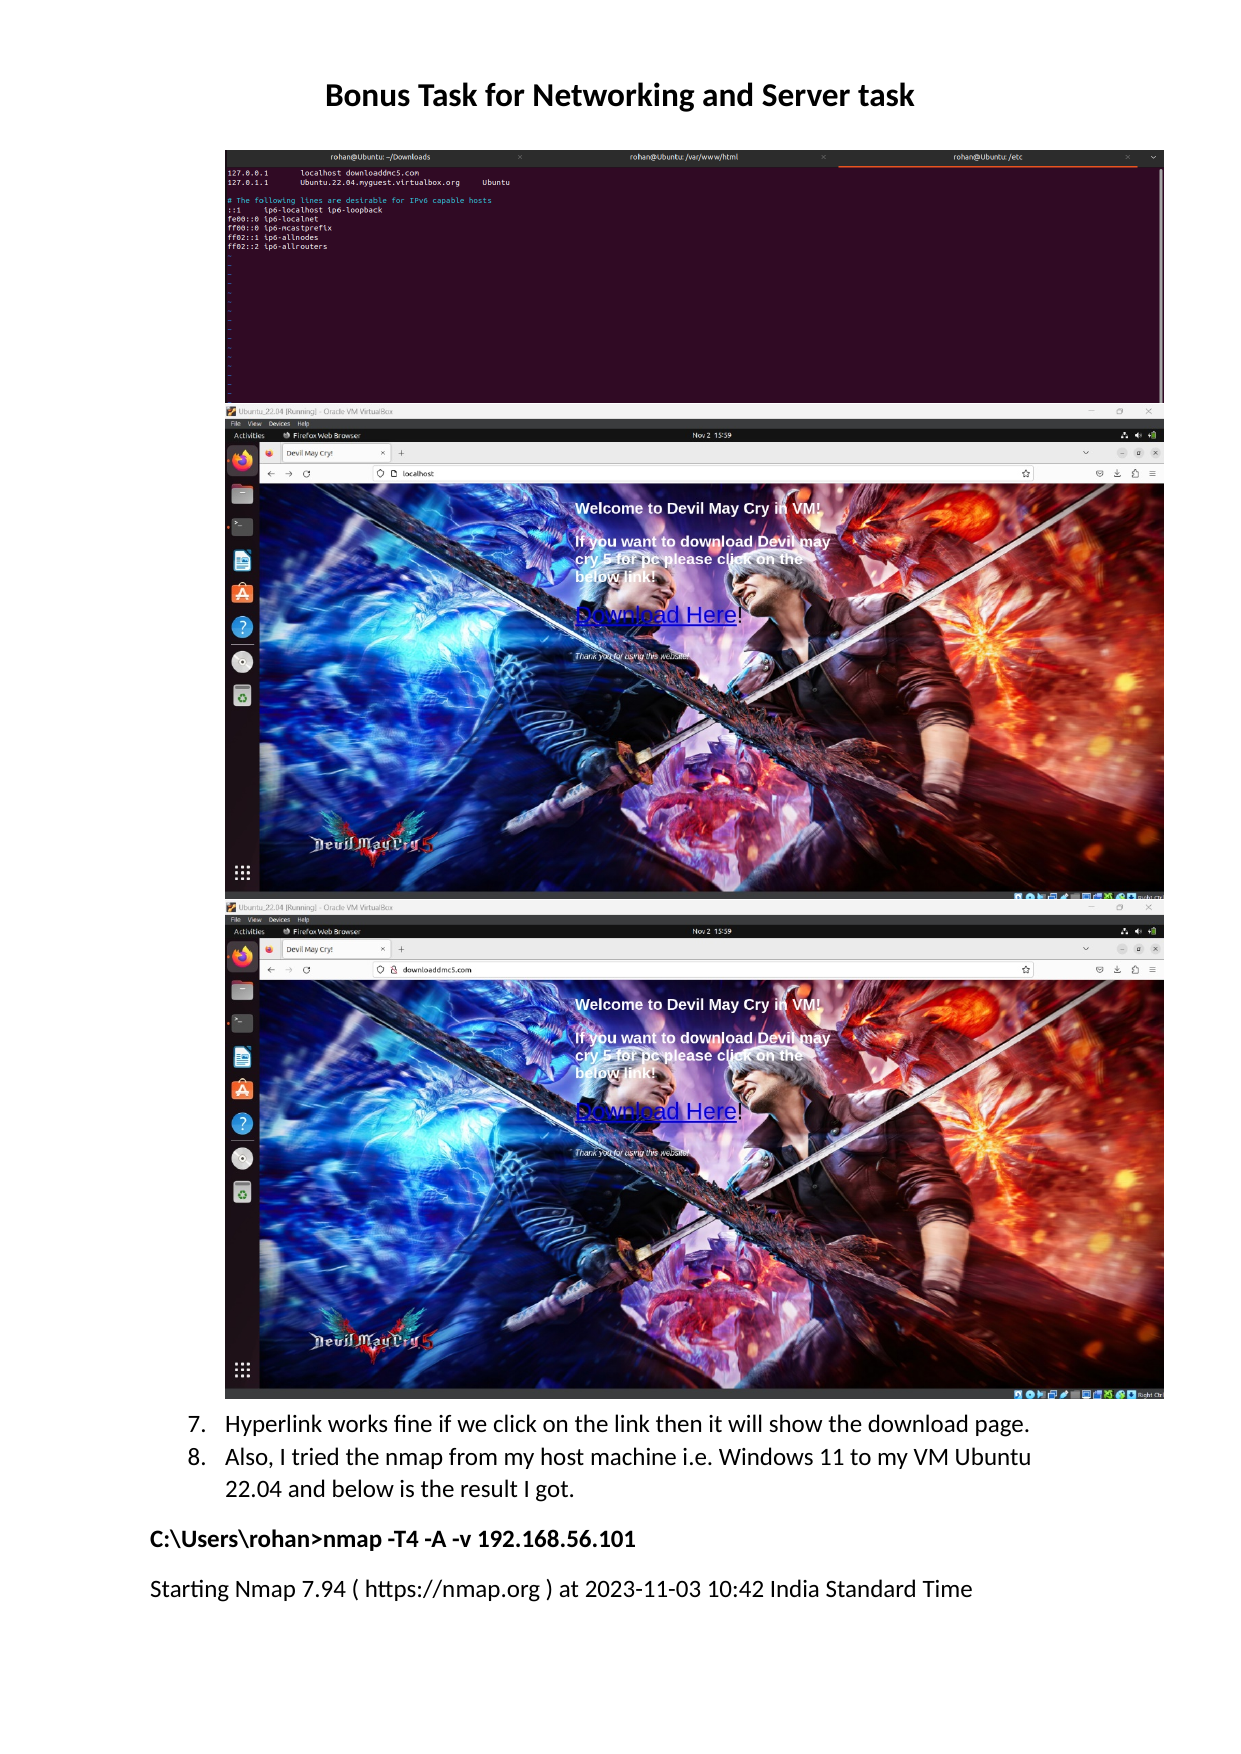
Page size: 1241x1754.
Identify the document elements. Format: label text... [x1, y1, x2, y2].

picture [225, 900, 1164, 1399]
list Hyperlink works fine if we click on the link then it will show the download page. [187, 1408, 1090, 1438]
picture [225, 150, 1164, 403]
picture [225, 404, 1164, 899]
text Starting Nmap 7.94 ( https://nmap.org ) at 2023-11-03 10:42 India Standard Time [150, 1573, 1090, 1603]
list Also, I tried the nmap from my host machine i.e. Windows 11 to my VM Ubuntu 22.04 and below is the result I got. [187, 1441, 1090, 1504]
text C:\Users\rohan>nmap -T4 -A -v 192.168.56.101 [150, 1523, 1090, 1554]
